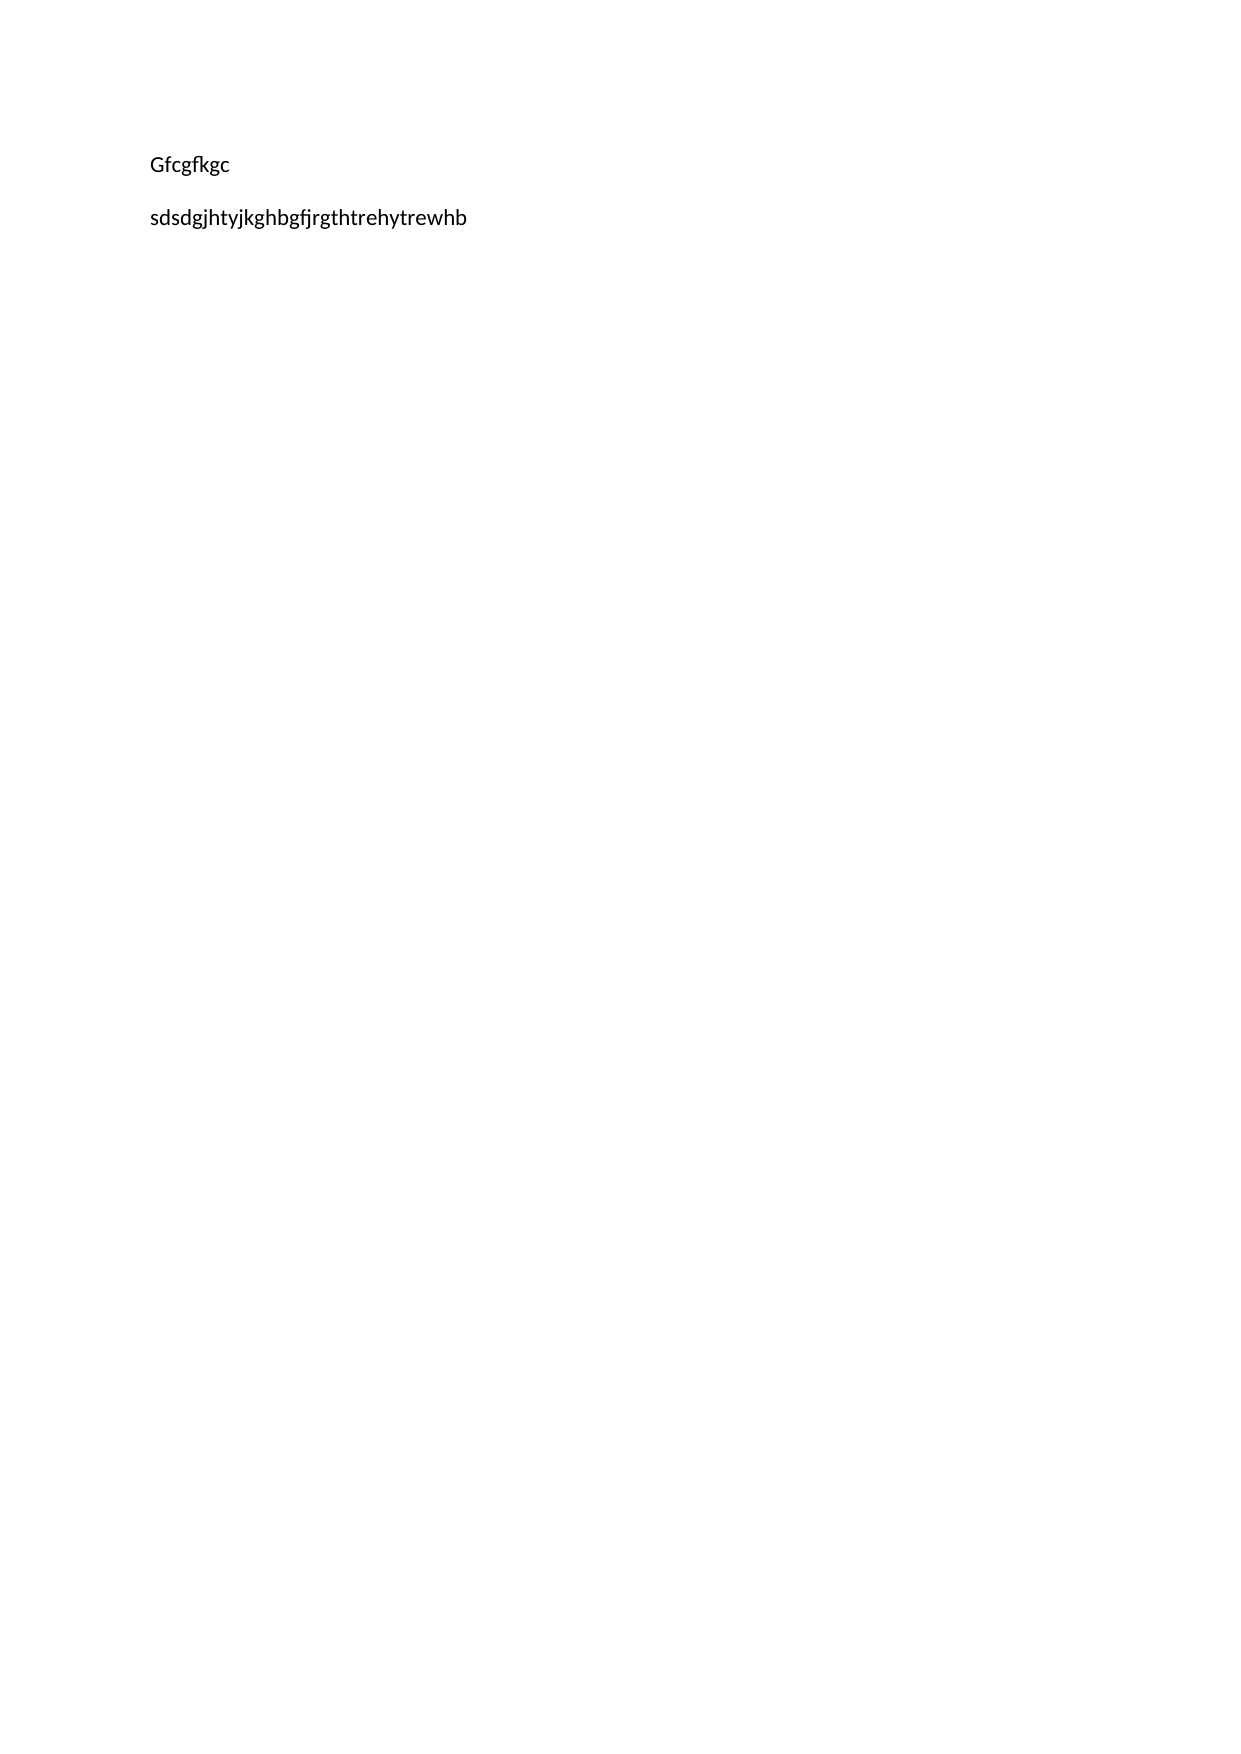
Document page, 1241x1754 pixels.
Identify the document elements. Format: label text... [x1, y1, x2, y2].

text Gfcgfkgc [150, 150, 1090, 178]
text sdsdgjhtyjkghbgfjrgthtrehytrewhb [150, 203, 1090, 231]
